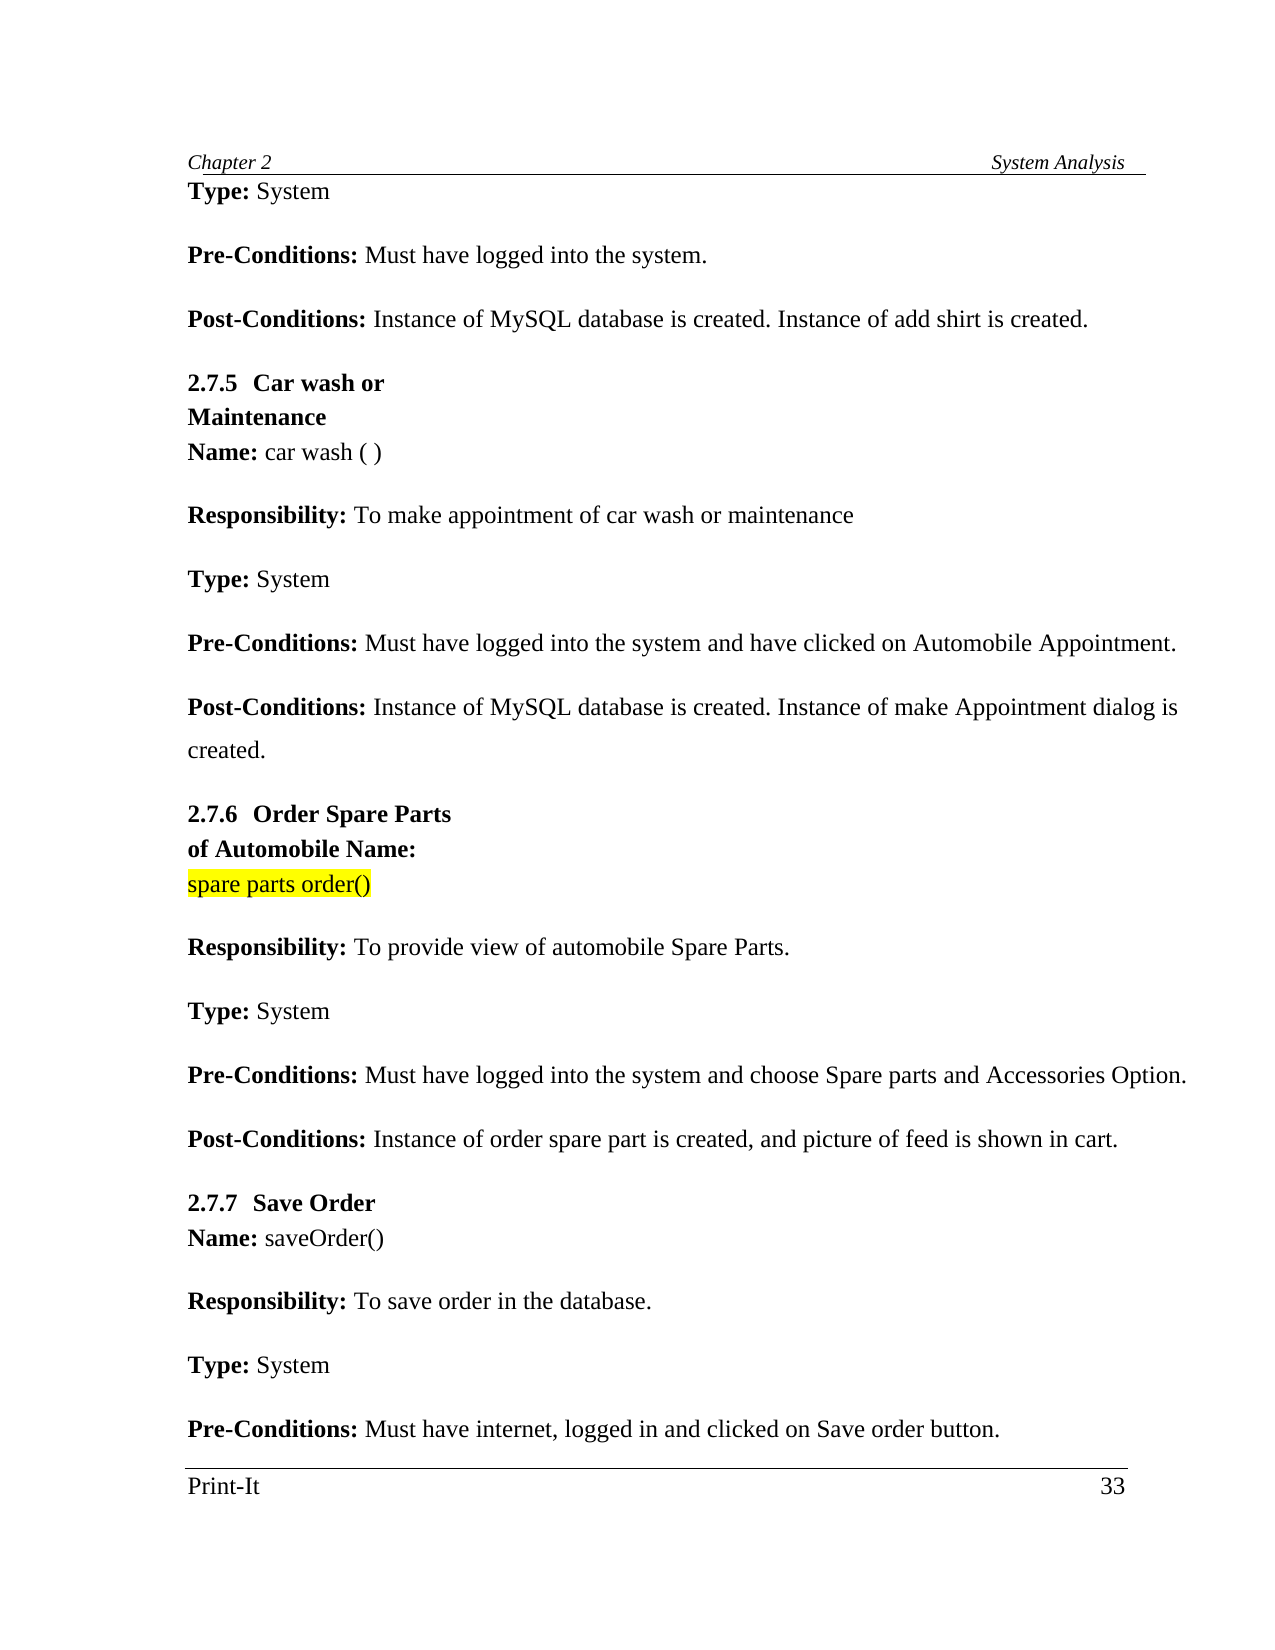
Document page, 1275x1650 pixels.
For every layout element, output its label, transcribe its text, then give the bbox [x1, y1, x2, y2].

text Type: System [187, 176, 1200, 204]
text Type: System [187, 996, 1200, 1025]
text Post-Conditions: Instance of MySQL database is created. Instance of add shirt is created. [187, 304, 1200, 332]
text Type: System [187, 1350, 1200, 1379]
list Order Spare Parts of Automobile Name: spare parts order() [187, 799, 457, 897]
text Responsibility: To save order in the database. [187, 1286, 1200, 1315]
text Pre-Conditions: Must have logged into the system. [187, 240, 1200, 268]
text Pre-Conditions: Must have internet, logged in and clicked on Save order button. [187, 1414, 1200, 1443]
list Name: car wash ( ) [187, 437, 475, 466]
text Pre-Conditions: Must have logged into the system and choose Spare parts and Accessories Option. [187, 1060, 1200, 1089]
text Type: System [187, 564, 1200, 593]
text Responsibility: To make appointment of car wash or maintenance [187, 501, 1200, 529]
text Pre-Conditions: Must have logged into the system and have clicked on Automobile Appointment. [187, 628, 1200, 657]
list Save Order Name: saveOrder() [187, 1188, 397, 1251]
text Post-Conditions: Instance of order spare part is created, and picture of feed is shown in cart. [187, 1124, 1121, 1153]
list Car wash or Maintenance [187, 368, 475, 431]
text Responsibility: To provide view of automobile Spare Parts. [187, 932, 1200, 961]
text Post-Conditions: Instance of MySQL database is created. Instance of make Appointment dialog is created. [187, 692, 1200, 764]
